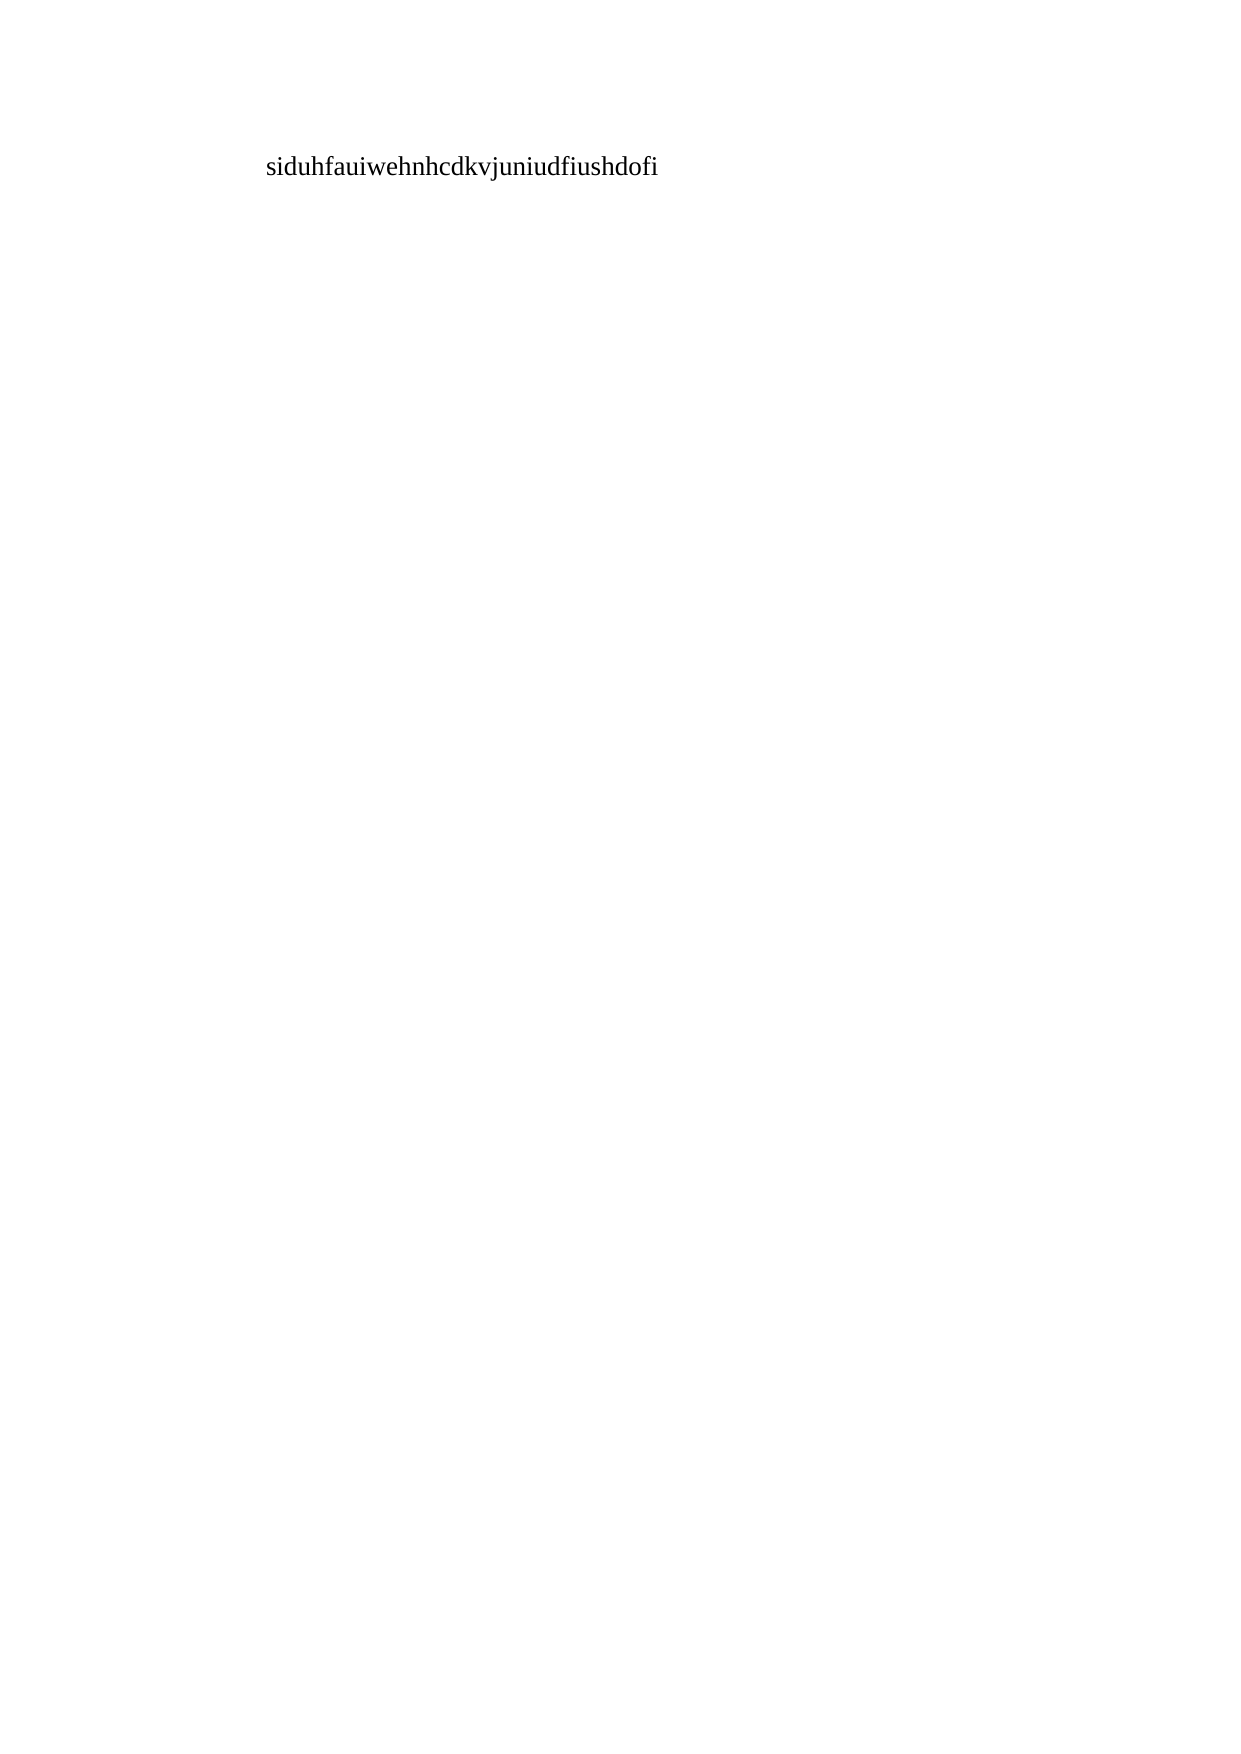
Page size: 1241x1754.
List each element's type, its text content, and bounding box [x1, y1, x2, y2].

text siduhfauiwehnhcdkvjuniudfiushdofi [207, 150, 1122, 181]
